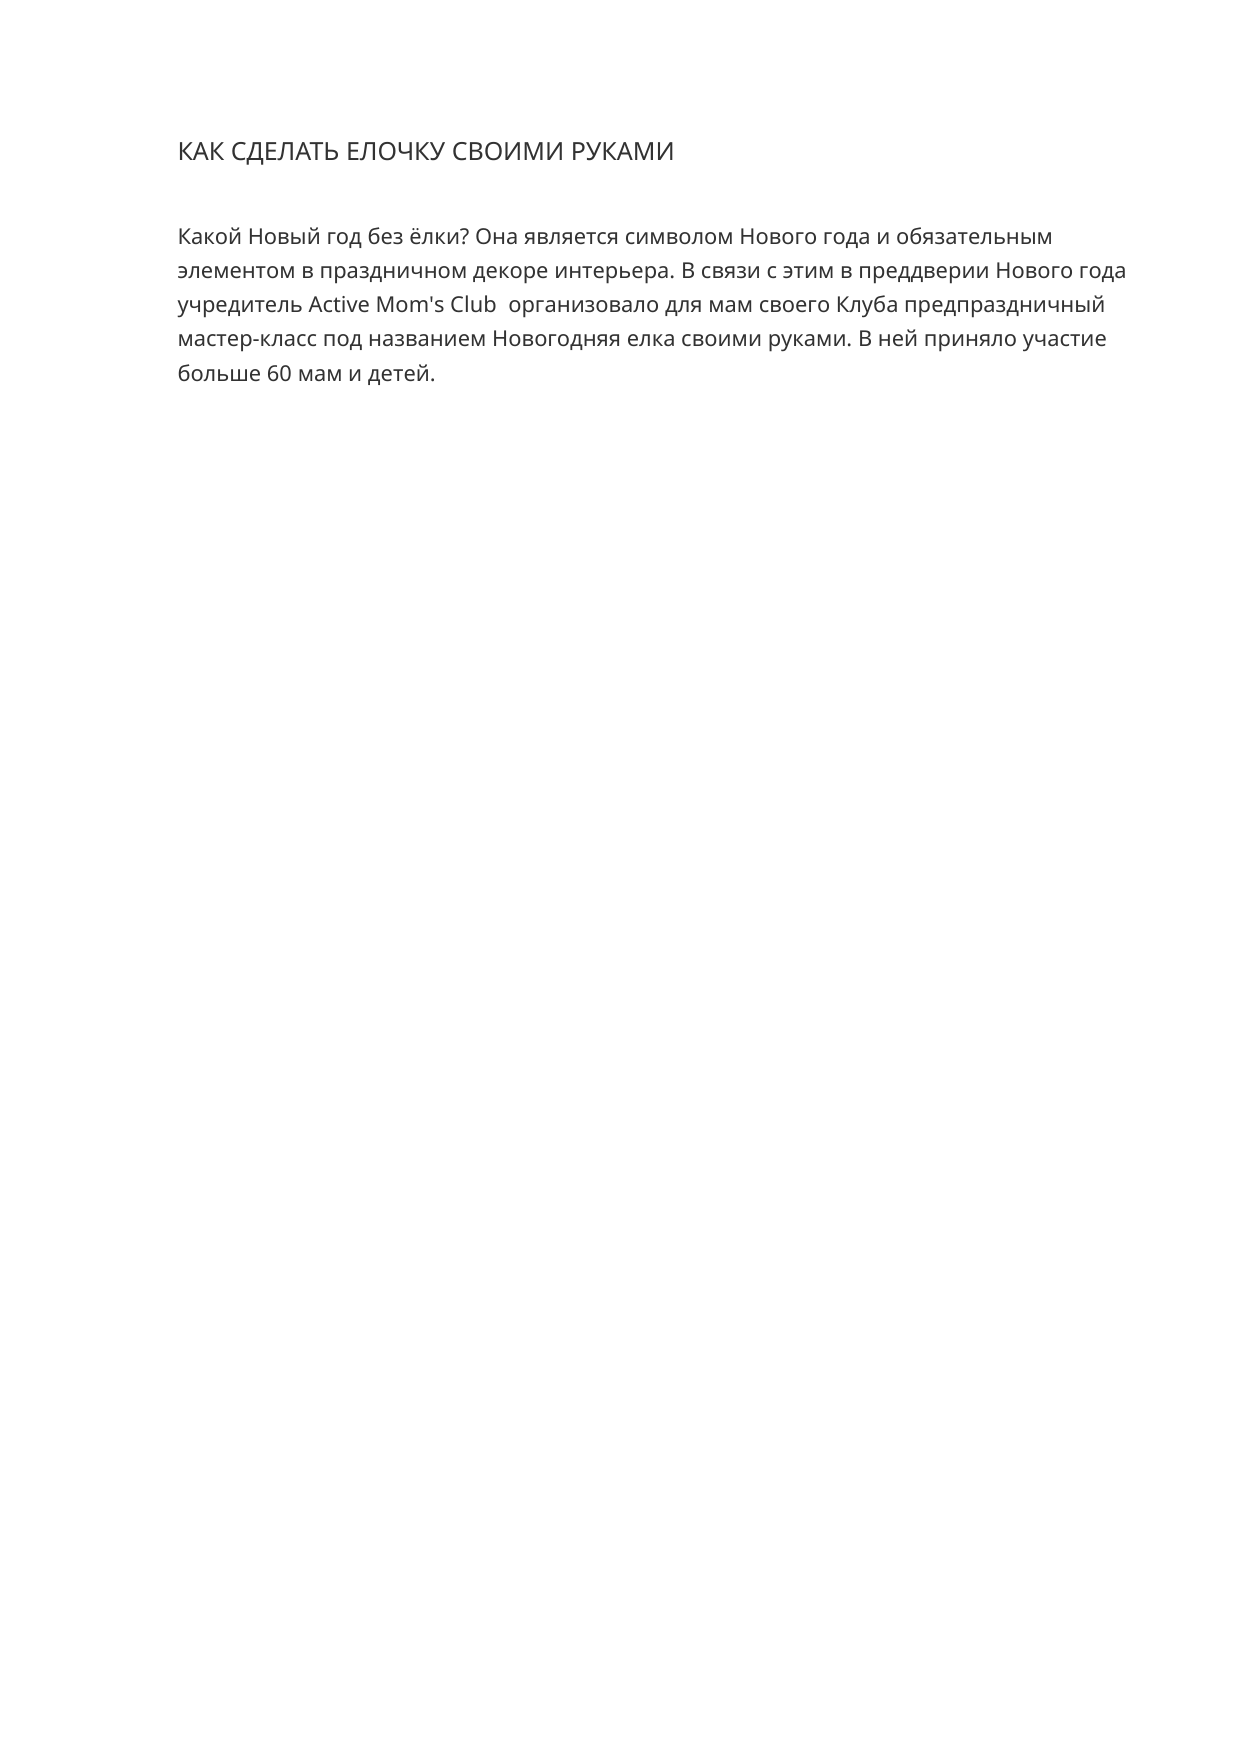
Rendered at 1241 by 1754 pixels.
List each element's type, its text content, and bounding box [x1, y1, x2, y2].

text Какой Новый год без ёлки? Она является символом Нового года и обязательным элементом в праздничном декоре интерьера. В связи с этим в преддверии Нового года учредитель Active Mom's Club организовало для мам своего Клуба предпраздничный мастер-класс под названием Новогодняя елка своими руками. В ней приняло участие больше 60 мам и детей. [177, 221, 1152, 387]
text КАК СДЕЛАТЬ ЕЛОЧКУ СВОИМИ РУКАМИ [177, 134, 1152, 168]
